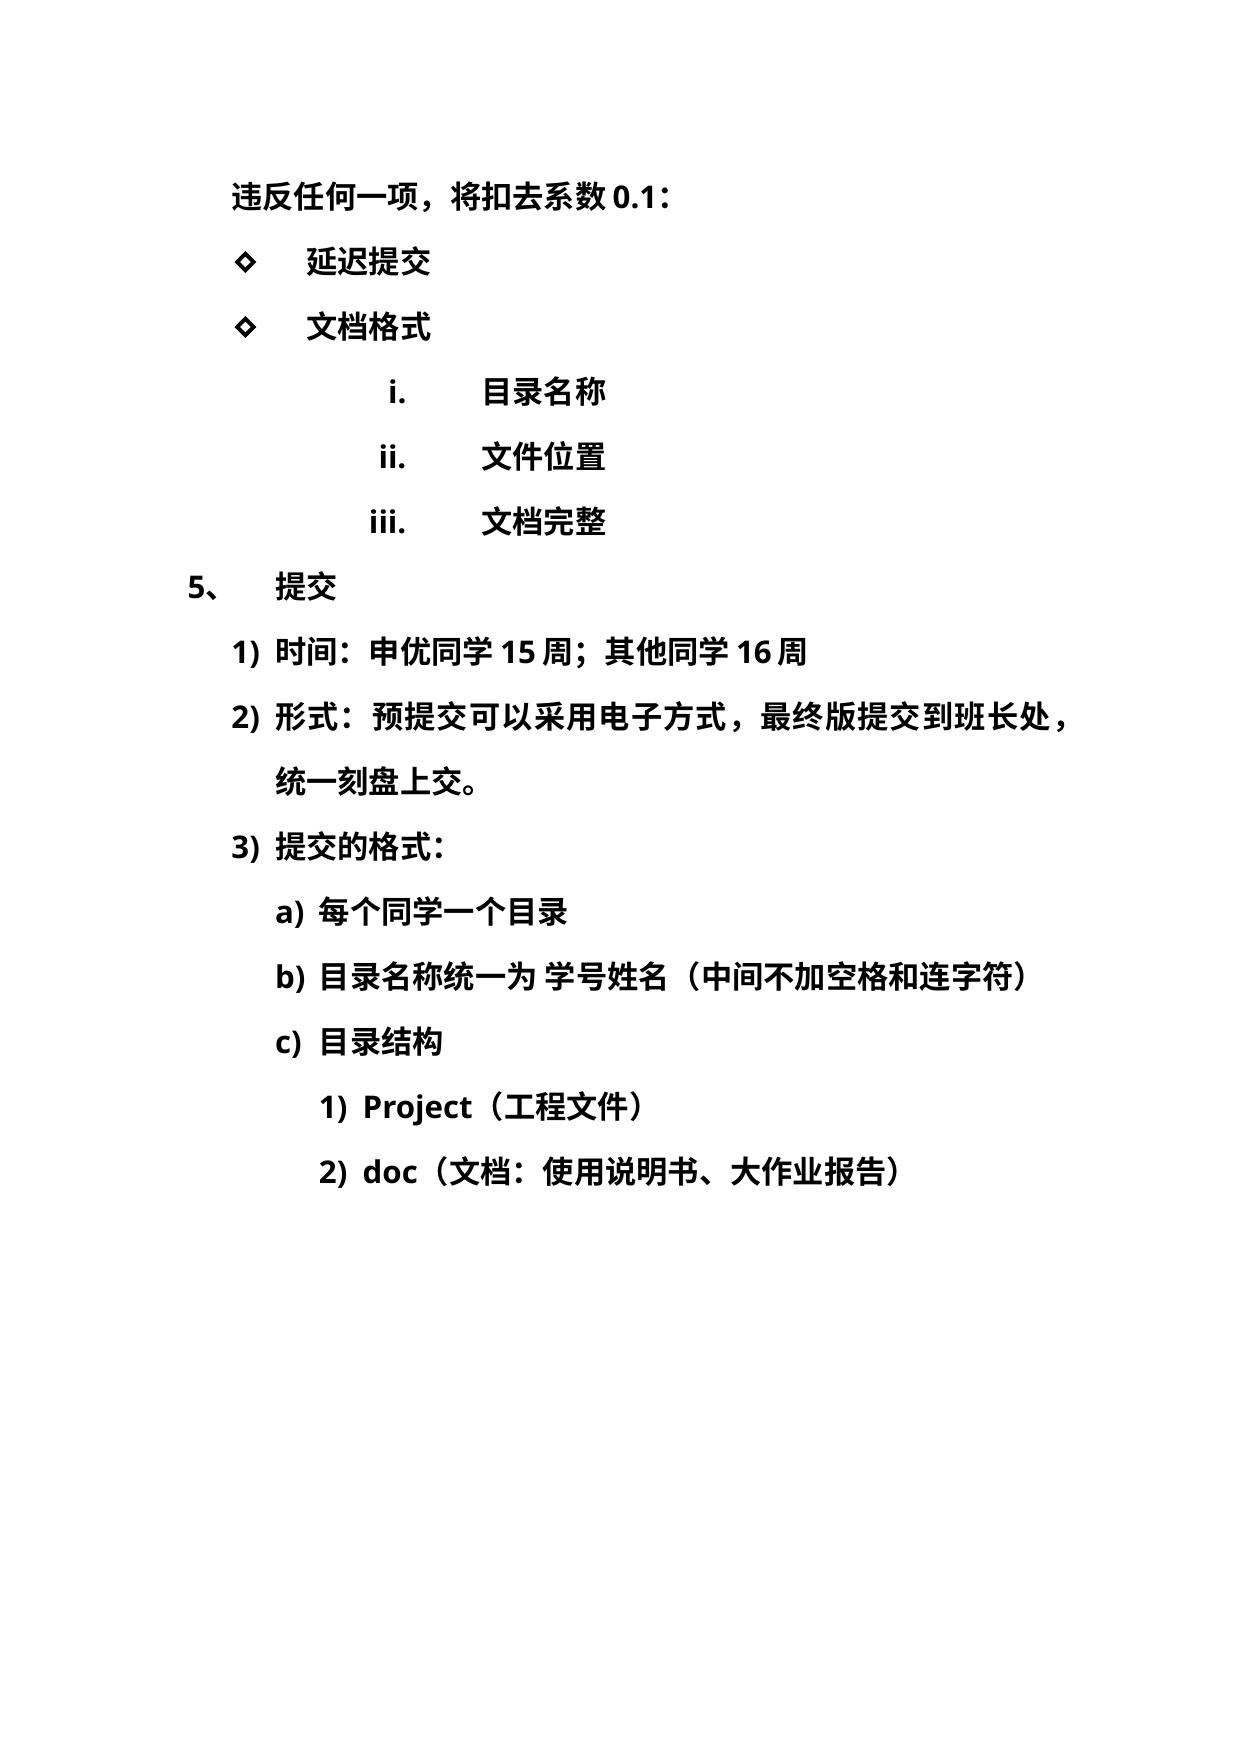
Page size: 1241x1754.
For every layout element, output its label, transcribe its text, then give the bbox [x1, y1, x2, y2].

list 目录名称 [406, 357, 1053, 422]
list doc（文档：使用说明书、大作业报告） [319, 1137, 1053, 1202]
list 违反任何一项，将扣去系数0.1： [187, 162, 1053, 227]
list 目录结构 [275, 1007, 1053, 1072]
list 时间：申优同学15周；其他同学16周 [231, 617, 1053, 682]
list 目录名称统一为 学号姓名（中间不加空格和连字符） [275, 942, 1053, 1007]
list 提交 [187, 552, 1053, 617]
list 文档格式 [231, 292, 1053, 357]
list 提交的格式： [231, 812, 1053, 877]
list 文档完整 [406, 487, 1053, 552]
list Project（工程文件） [319, 1072, 1053, 1137]
list 每个同学一个目录 [275, 877, 1053, 942]
list 文件位置 [406, 422, 1053, 487]
list 形式：预提交可以采用电子方式，最终版提交到班长处，统一刻盘上交。 [231, 682, 1053, 812]
list 延迟提交 [231, 227, 1053, 292]
